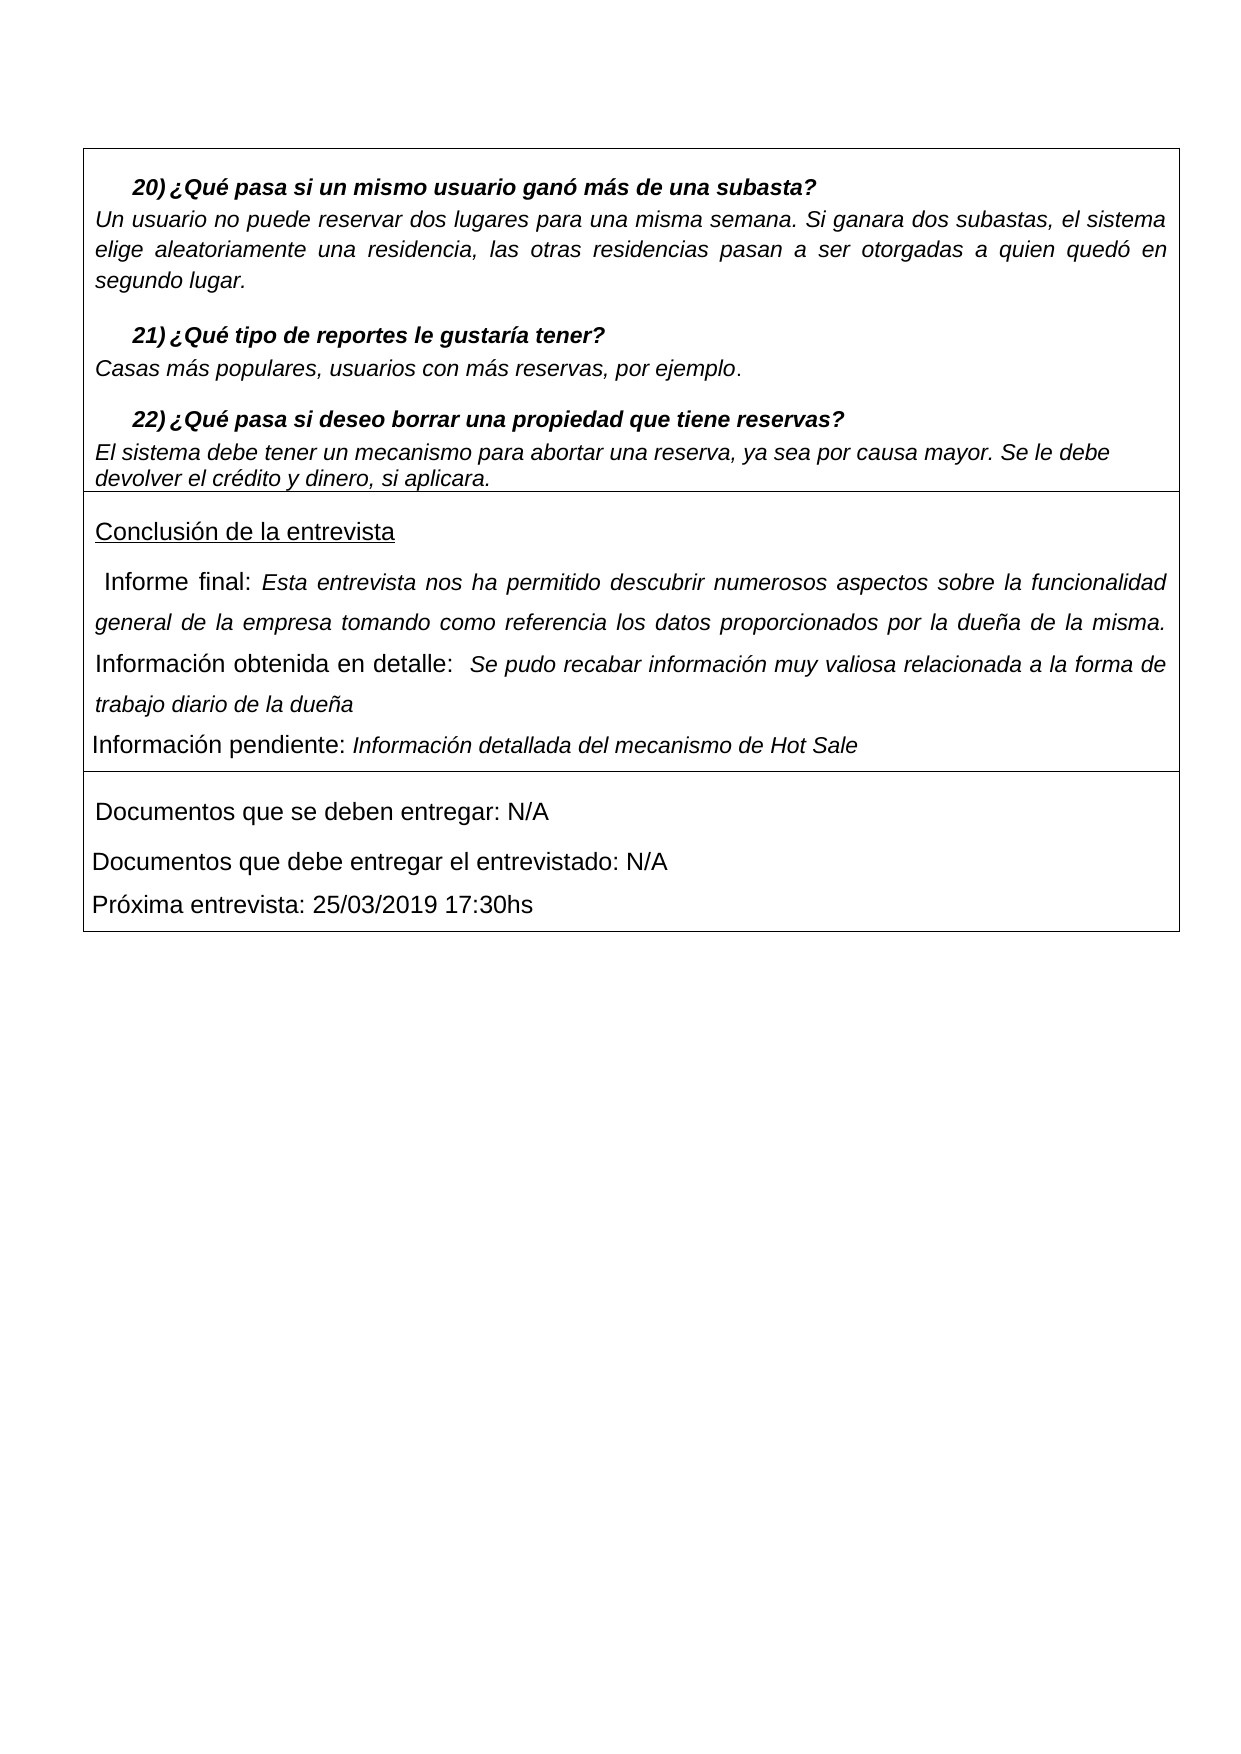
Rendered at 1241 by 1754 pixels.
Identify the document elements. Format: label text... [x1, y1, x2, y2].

table_cell Conclusión de la entrevista Informe final: Esta entrevista nos ha permitido descubrir numerosos aspectos sobre la funcionalidad general de la empresa tomando como referencia los datos proporcionados por la dueña de la misma. Información obtenida en detalle: Se pudo recabar información muy valiosa relacionada a la forma de trabajo diario de la dueña Información pendiente: Información detallada del mecanismo de Hot Sale [84, 492, 1179, 771]
table_cell Documentos que se deben entregar: N/A Documentos que debe entregar el entrevistado: N/A Próxima entrevista: 25/03/2019 17:30hs [84, 772, 1179, 931]
